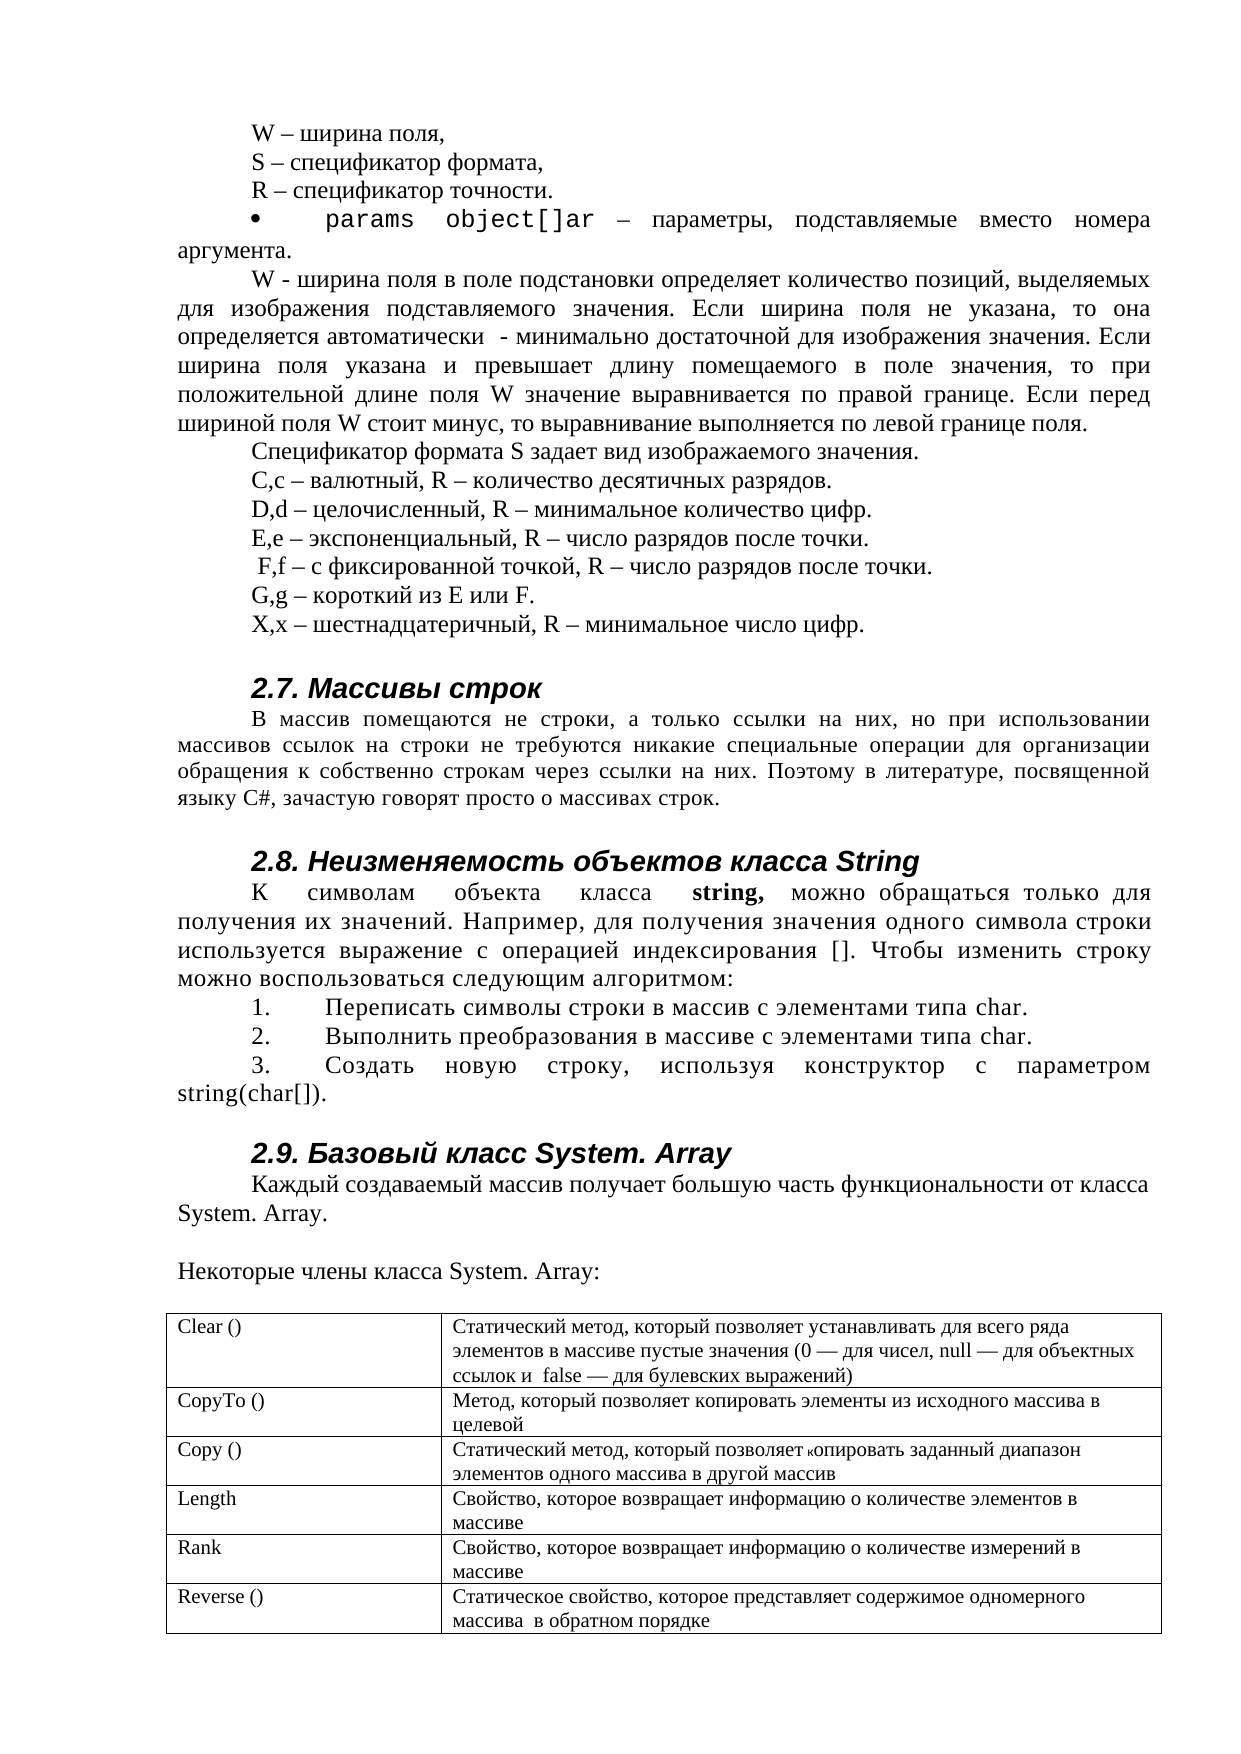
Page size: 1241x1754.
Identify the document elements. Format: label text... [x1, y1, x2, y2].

table_cell Сору () [167, 1437, 441, 1485]
text С,с – валютный, R – количество десятичных разрядов. [177, 465, 1152, 494]
table_cell Rank [167, 1535, 441, 1583]
text E,e – экспоненциальный, R – число разрядов после точки. [177, 523, 1152, 551]
text D,d – целочисленный, R – минимальное количество цифр. [177, 494, 1152, 523]
list params object[]ar – параметры, подставляемые вместо номера аргумента. [177, 204, 1152, 264]
list Создать новую строку, используя конструктор с параметром string(char[]). [177, 1050, 1152, 1107]
table_cell Метод, который позволяет копировать элементы из исходного массива в целевой [442, 1388, 1161, 1436]
table_cell Статический метод, который позволяет копировать заданный диапазон элементов одного массива в другой массив [442, 1437, 1161, 1485]
table_cell СоруТо () [167, 1388, 441, 1436]
text R – спецификатор точности. [177, 176, 1152, 204]
text Х,х – шестнадцатеричный, R – минимальное число цифр. [177, 609, 1152, 638]
subtitle 2.8. Неизменяемость объектов класса String [177, 844, 1152, 877]
table_cell Свойство, которое возвращает информацию о количестве элементов в массиве [442, 1486, 1161, 1534]
table_header Clear () [167, 1314, 441, 1387]
text G,g – короткий из E или F. [177, 580, 1152, 609]
list Выполнить преобразования в массиве с элементами типа char. [177, 1021, 1152, 1050]
text Некоторые члены класса System. Array: [177, 1256, 1152, 1284]
text W - ширина поля в поле подстановки определяет количество позиций, выделяемых для изображения подставляемого значения. Если ширина поля не указана, то она определяется автоматически - минимально достаточной для изображения значения. Если ширина поля указана и превышает длину помещаемого в поле значения, то при положительной длине поля W значение выравнивается по правой границе. Если перед шириной поля W стоит минус, то выравнивание выполняется по левой границе поля. [177, 264, 1152, 436]
text S – спецификатор формата, [177, 147, 1152, 176]
text W – ширина поля, [177, 118, 1152, 147]
table_cell Length [167, 1486, 441, 1534]
text F,f – с фиксированной точкой, R – число разрядов после точки. [177, 551, 1152, 580]
table_cell Статическое свойство, которое представляет содержимое одномерного массива в обратном порядке [442, 1584, 1161, 1632]
text В массив помещаются не строки, а только ссылки на них, но при использовании массивов ссылок на строки не требуются никакие специальные операции для организации обращения к собственно строкам через ссылки на них. Поэтому в литературе, посвященной языку С#, зачастую говорят просто о массивах строк. [177, 705, 1152, 810]
table_cell Свойство, которое возвращает информацию о количестве измерений в массиве [442, 1535, 1161, 1583]
subtitle 2.9. Базовый класс System. Array [177, 1136, 1152, 1169]
list Переписать символы строки в массив с элементами типа char. [177, 992, 1152, 1021]
subtitle 2.7. Массивы строк [177, 671, 1152, 705]
table_header Статический метод, который позволяет устанавливать для всего ряда элементов в массиве пустые значения (0 — для чисел, null — для объектных ссылок и false — для булевских выражений) [442, 1314, 1161, 1387]
table_cell Reverse () [167, 1584, 441, 1632]
text Спецификатор формата S задает вид изображаемого значения. [177, 436, 1152, 465]
text К символам объекта класса string, можно обращаться только для получения их значений. Например, для получения значения одного символа строки используется выражение с операцией индексирования []. Чтобы изменить строку можно воспользоваться следующим алгоритмом: [177, 877, 1152, 992]
text Каждый создаваемый массив получает большую часть функциональности от класса System. Array. [177, 1169, 1152, 1227]
